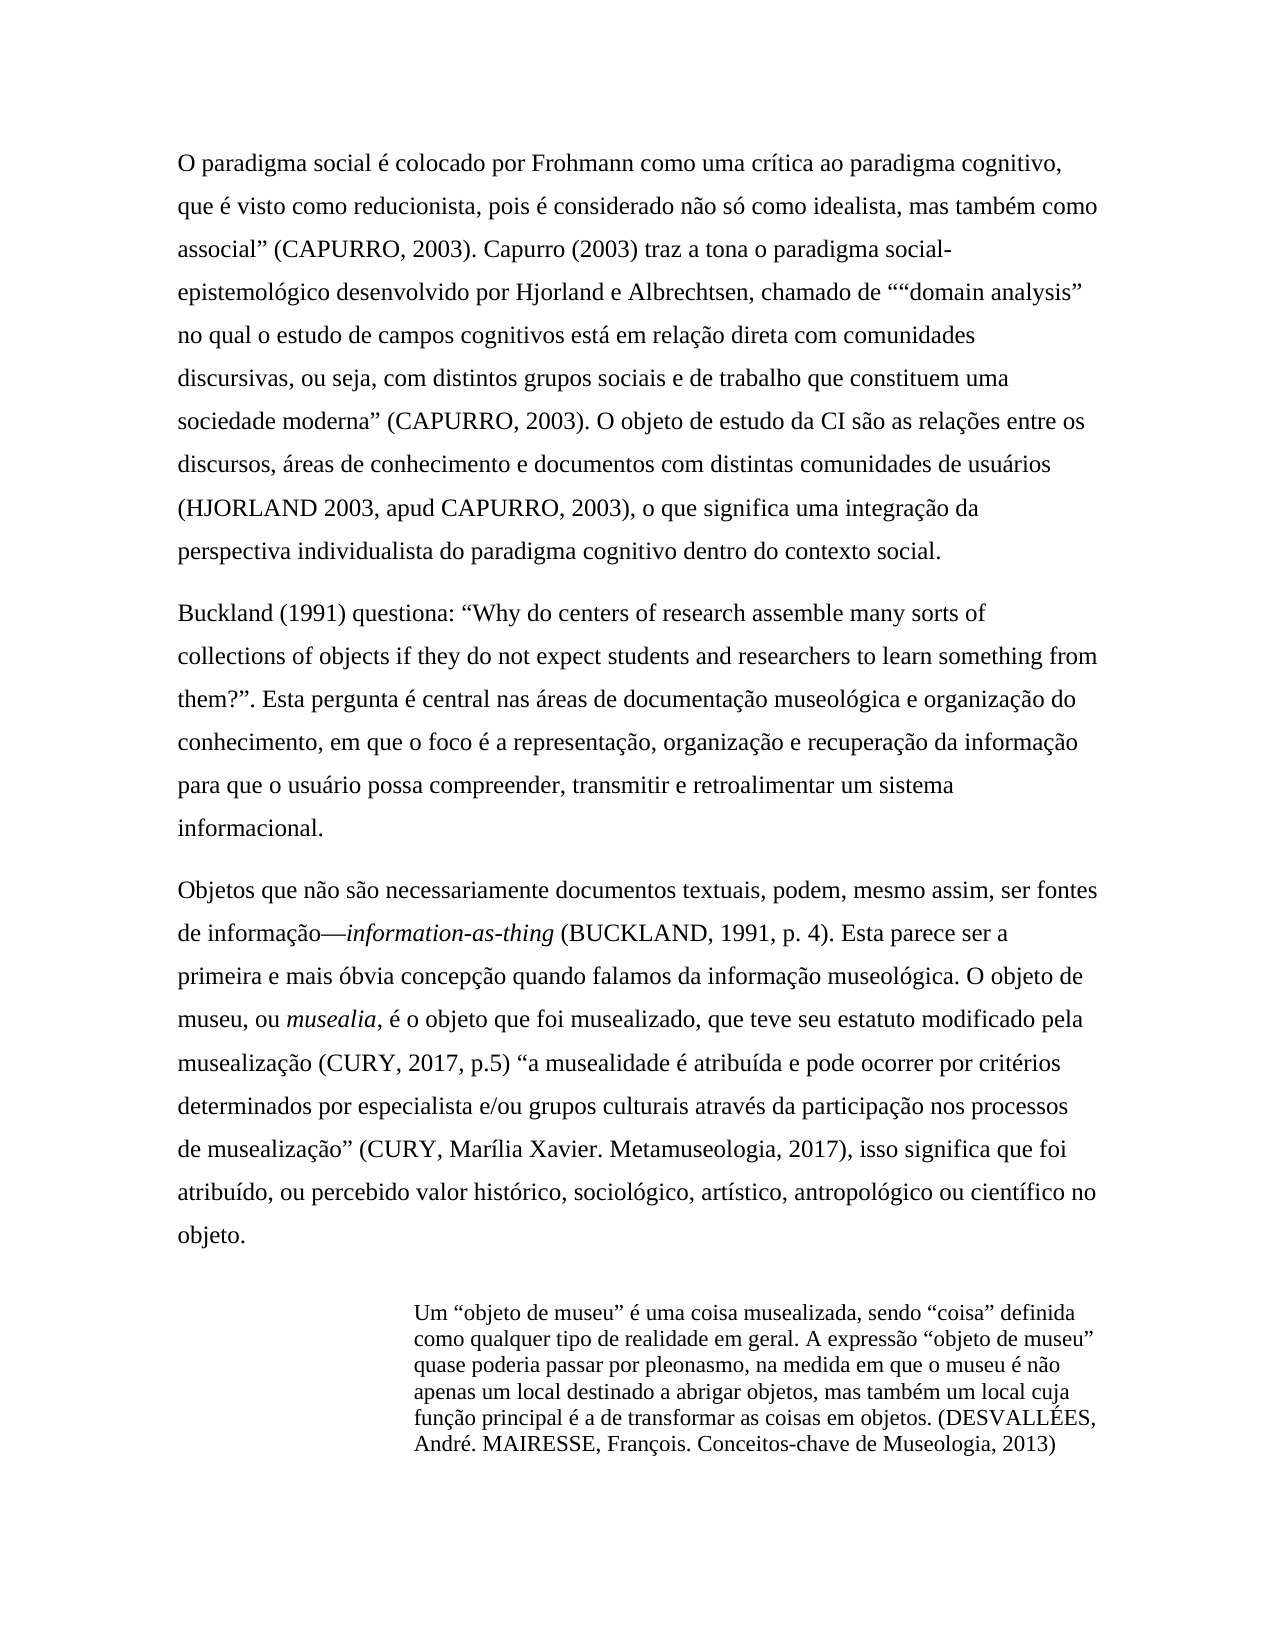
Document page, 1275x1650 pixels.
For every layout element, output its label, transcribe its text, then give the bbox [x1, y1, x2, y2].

text Objetos que não são necessariamente documentos textuais, podem, mesmo assim, ser fontes de informação—information-as-thing (BUCKLAND, 1991, p. 4). Esta parece ser a primeira e mais óbvia concepção quando falamos da informação museológica. O objeto de museu, ou musealia, é o objeto que foi musealizado, que teve seu estatuto modificado pela musealização (CURY, 2017, p.5) “a musealidade é atribuída e pode ocorrer por critérios determinados por especialista e/ou grupos culturais através da participação nos processos de musealização” (CURY, Marília Xavier. Metamuseologia, 2017), isso significa que foi atribuído, ou percebido valor histórico, sociológico, artístico, antropológico ou científico no objeto. [177, 875, 1098, 1249]
text Buckland (1991) questiona: “Why do centers of research assemble many sorts of collections of objects if they do not expect students and researchers to learn something from them?”. Esta pergunta é central nas áreas de documentação museológica e organização do conhecimento, em que o foco é a representação, organização e recuperação da informação para que o usuário possa compreender, transmitir e retroalimentar um sistema informacional. [177, 598, 1098, 842]
text Um “objeto de museu” é uma coisa musealizada, sendo “coisa” definida como qualquer tipo de realidade em geral. A expressão “objeto de museu” quase poderia passar por pleonasmo, na medida em que o museu é não apenas um local destinado a abrigar objetos, mas também um local cuja função principal é a de transformar as coisas em objetos. (DESVALLÉES, André. MAIRESSE, François. Conceitos-chave de Museologia, 2013) [413, 1299, 1098, 1457]
text O paradigma social é colocado por Frohmann como uma crítica ao paradigma cognitivo, que é visto como reducionista, pois é considerado não só como idealista, mas também como associal” (CAPURRO, 2003). Capurro (2003) traz a tona o paradigma social-epistemológico desenvolvido por Hjorland e Albrechtsen, chamado de ““domain analysis” no qual o estudo de campos cognitivos está em relação direta com comunidades discursivas, ou seja, com distintos grupos sociais e de trabalho que constituem uma sociedade moderna” (CAPURRO, 2003). O objeto de estudo da CI são as relações entre os discursos, áreas de conhecimento e documentos com distintas comunidades de usuários (HJORLAND 2003, apud CAPURRO, 2003), o que significa uma integração da perspectiva individualista do paradigma cognitivo dentro do contexto social. [177, 148, 1098, 564]
